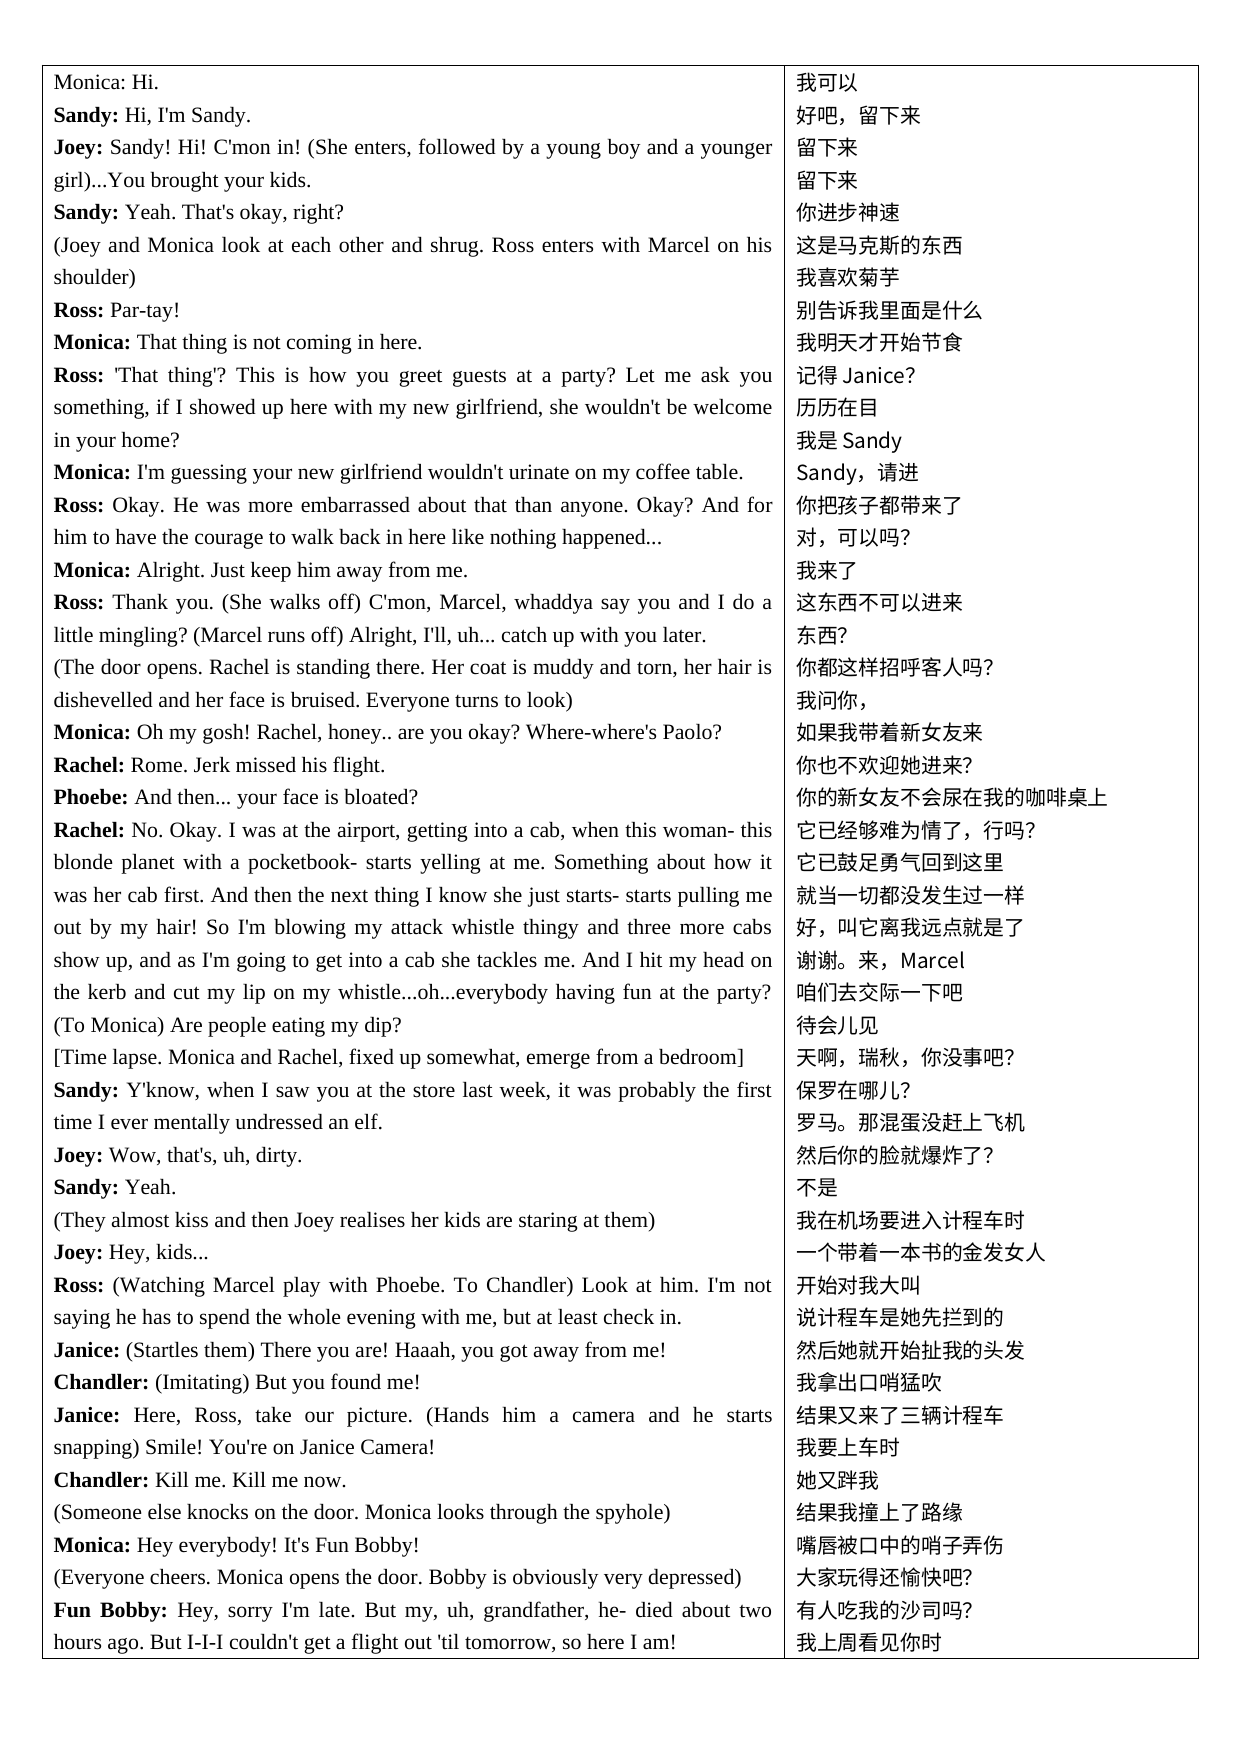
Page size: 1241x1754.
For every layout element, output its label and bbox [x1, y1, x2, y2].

table_header [43, 66, 784, 1658]
table_header [785, 66, 1198, 1658]
